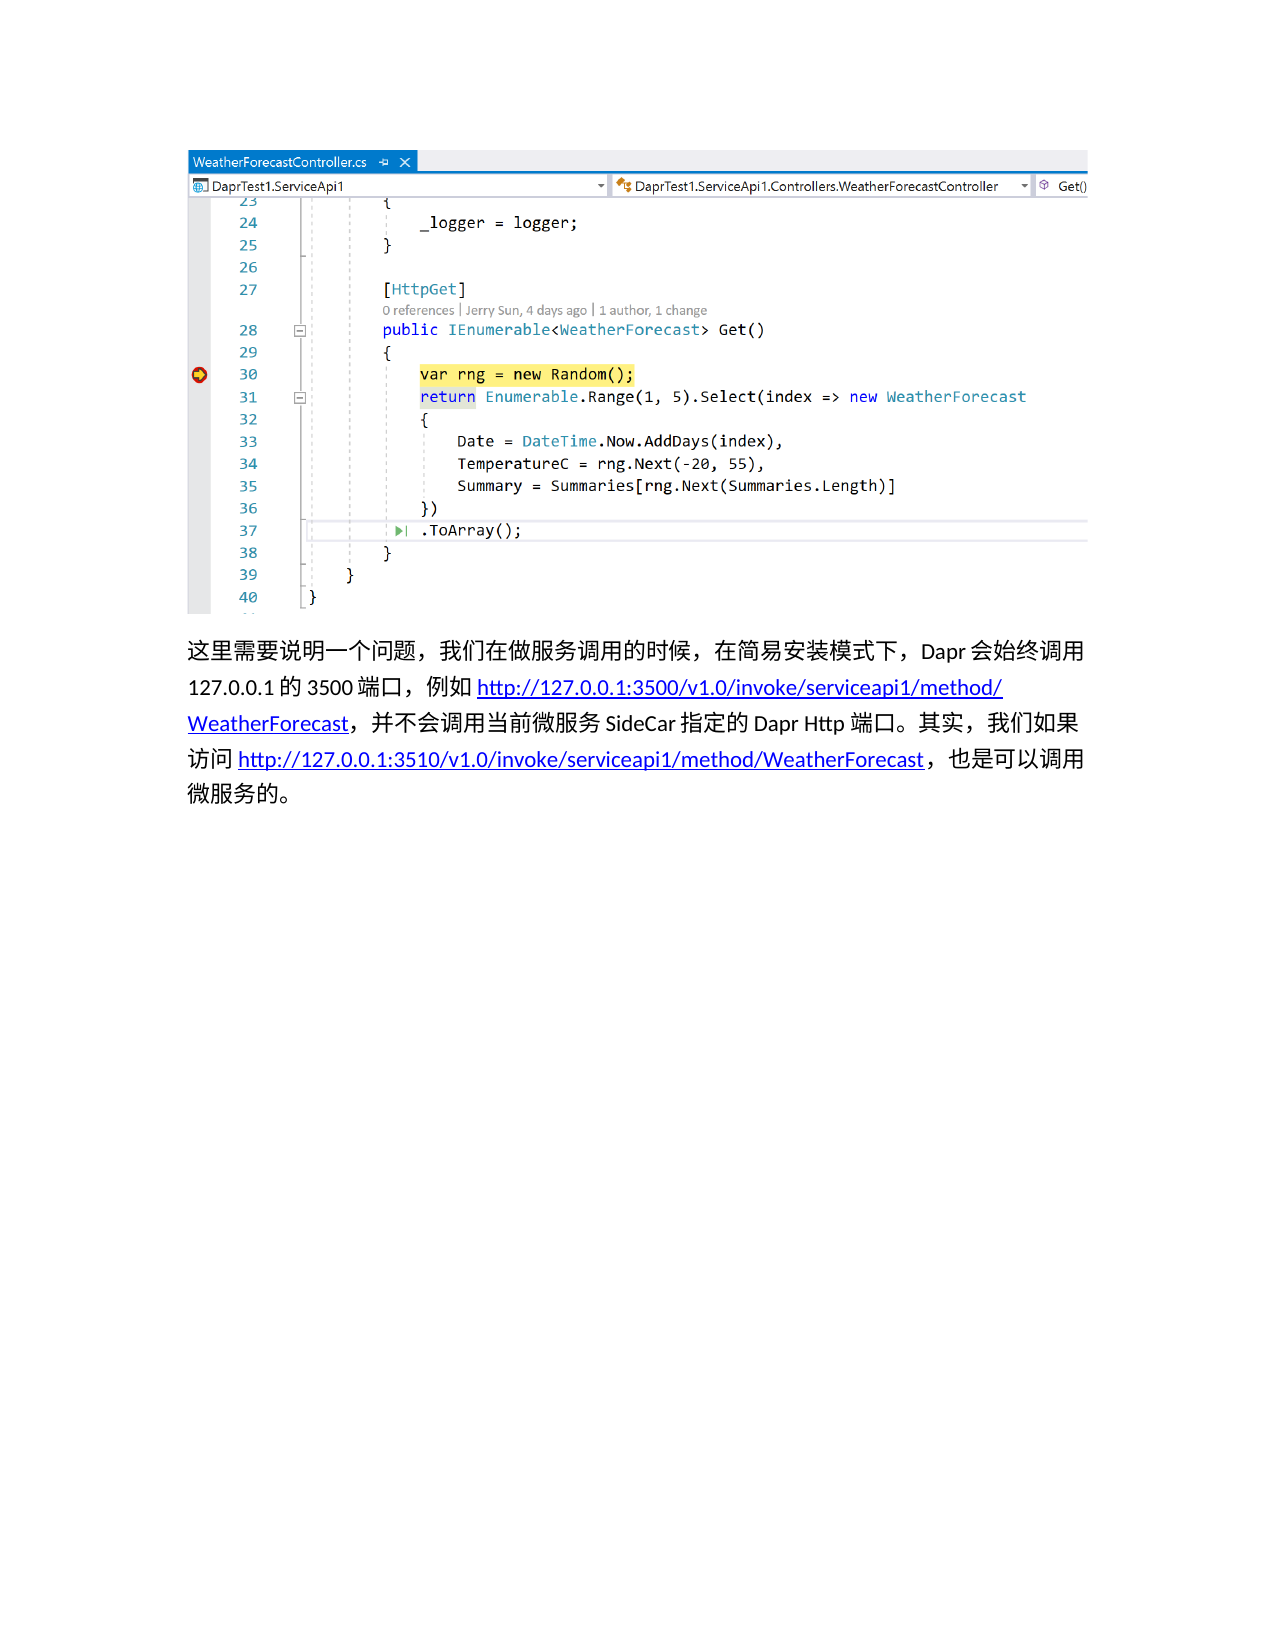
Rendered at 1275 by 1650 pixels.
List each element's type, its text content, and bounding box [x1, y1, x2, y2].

picture [187, 150, 1088, 614]
text 这里需要说明一个问题，我们在做服务调用的时候，在简易安装模式下，Dapr会始终调用127.0.0.1的3500端口，例如http://127.0.0.1:3500/v1.0/invoke/serviceapi1/method/WeatherForecast，并不会调用当前微服务SideCar指定的Dapr Http 端口。其实，我们如果访问http://127.0.0.1:3510/v1.0/invoke/serviceapi1/method/WeatherForecast，也是可以调用微服务的。 [187, 633, 1087, 809]
